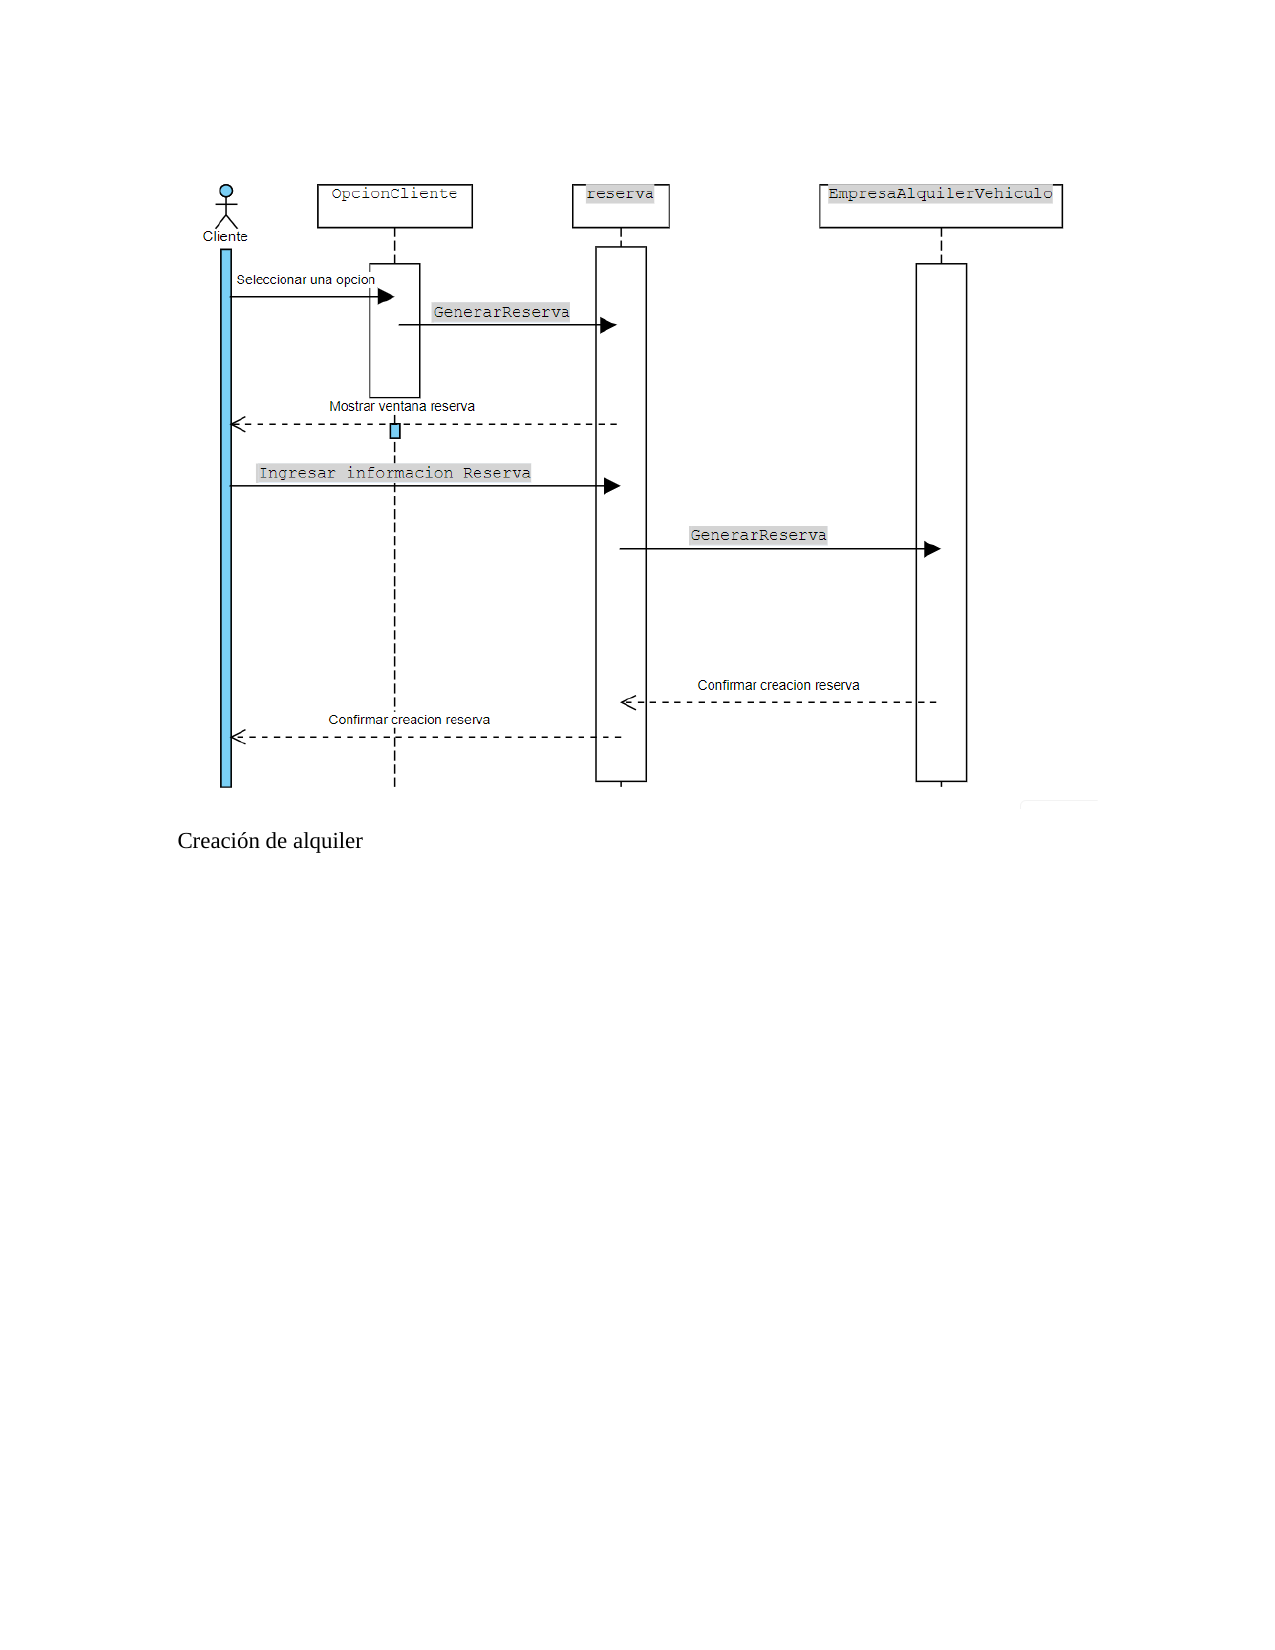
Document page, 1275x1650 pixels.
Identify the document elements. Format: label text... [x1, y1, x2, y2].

text Creación de alquiler [177, 827, 1098, 854]
picture [177, 147, 1098, 809]
